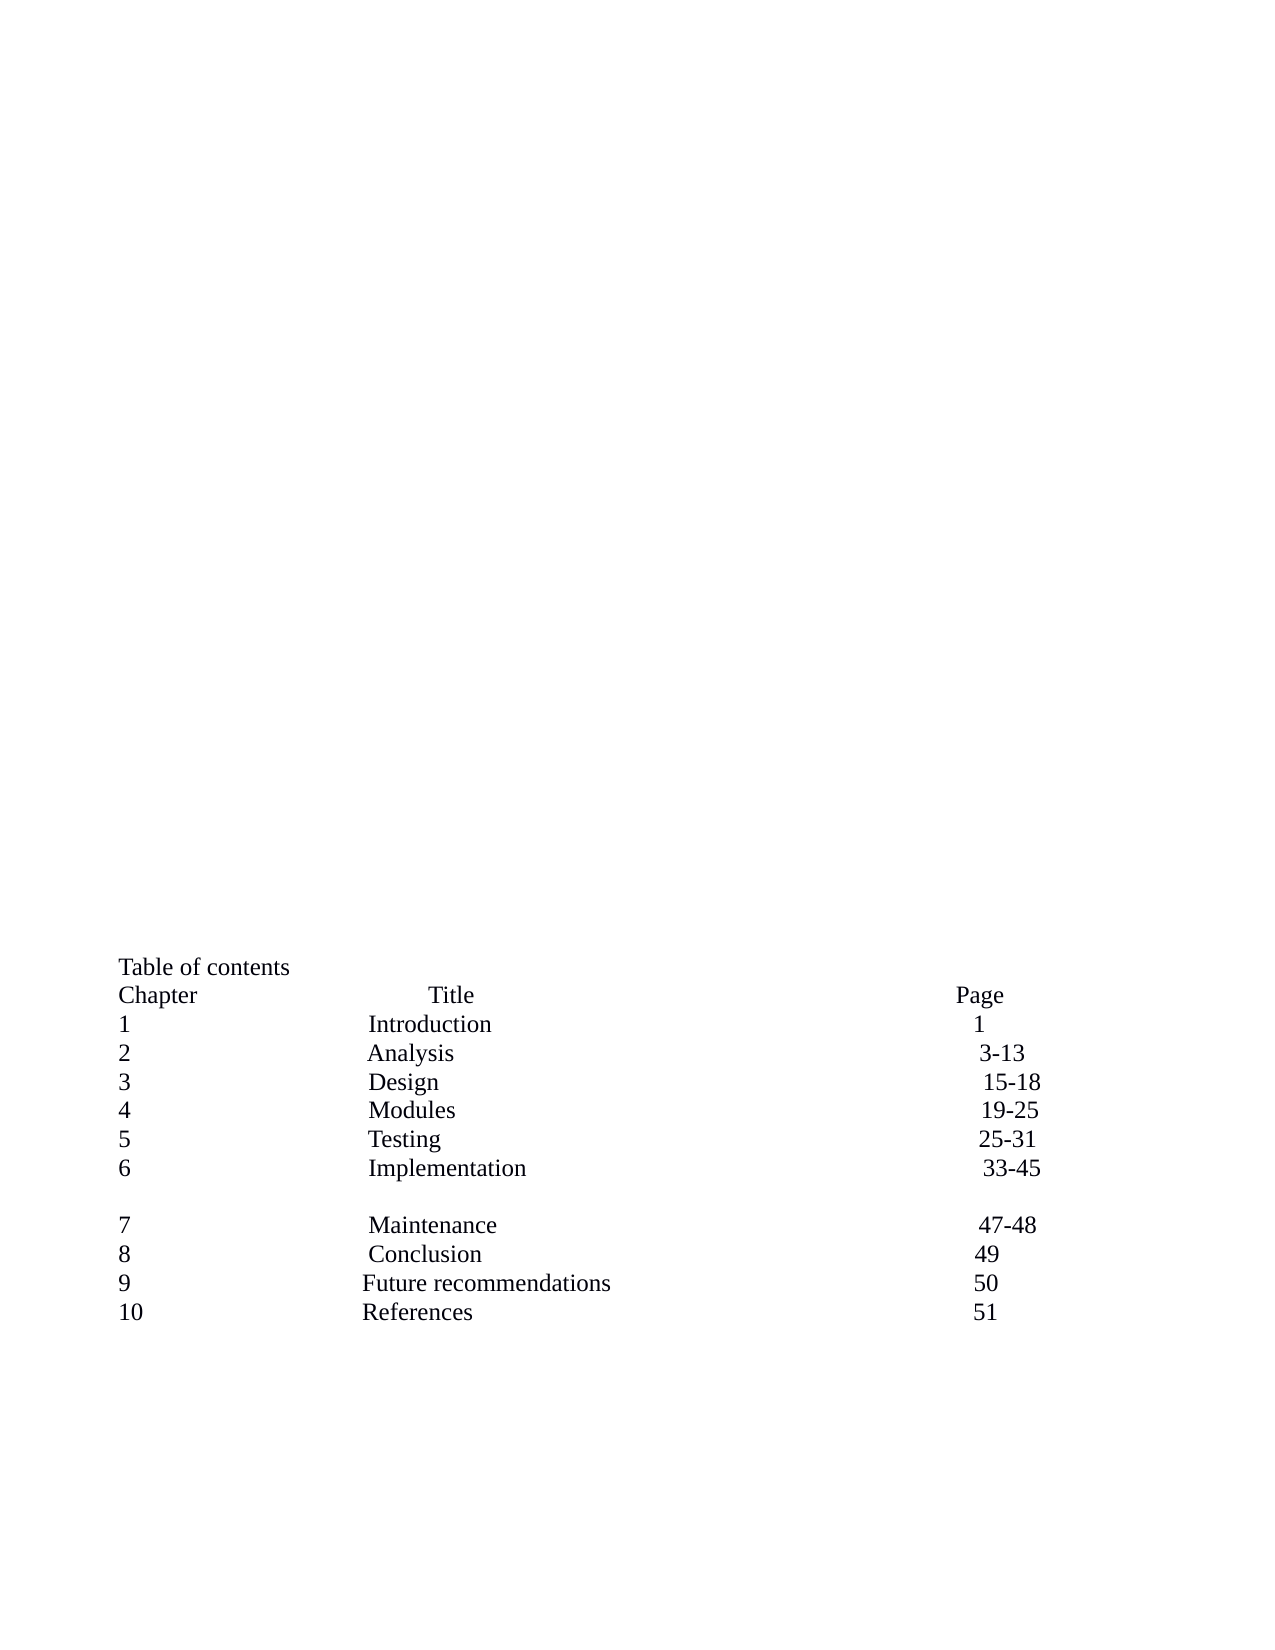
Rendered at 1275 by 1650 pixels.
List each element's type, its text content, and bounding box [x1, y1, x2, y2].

text 4 Modules 19-25 [118, 1096, 1157, 1124]
text Chapter Title Page [118, 981, 1157, 1009]
text 6 Implementation 33-45 [118, 1153, 1157, 1182]
text Table of contents [118, 952, 1157, 981]
text 8 Conclusion 49 [118, 1239, 1157, 1268]
text 9 Future recommendations 50 [118, 1268, 1157, 1297]
text 7 Maintenance 47-48 [118, 1211, 1157, 1239]
text 2 Analysis 3-13 [118, 1038, 1157, 1067]
text 10 References 51 [118, 1297, 1157, 1326]
text 1 Introduction 1 [118, 1009, 1157, 1038]
text 3 Design 15-18 [118, 1067, 1157, 1096]
text 5 Testing 25-31 [118, 1124, 1157, 1153]
